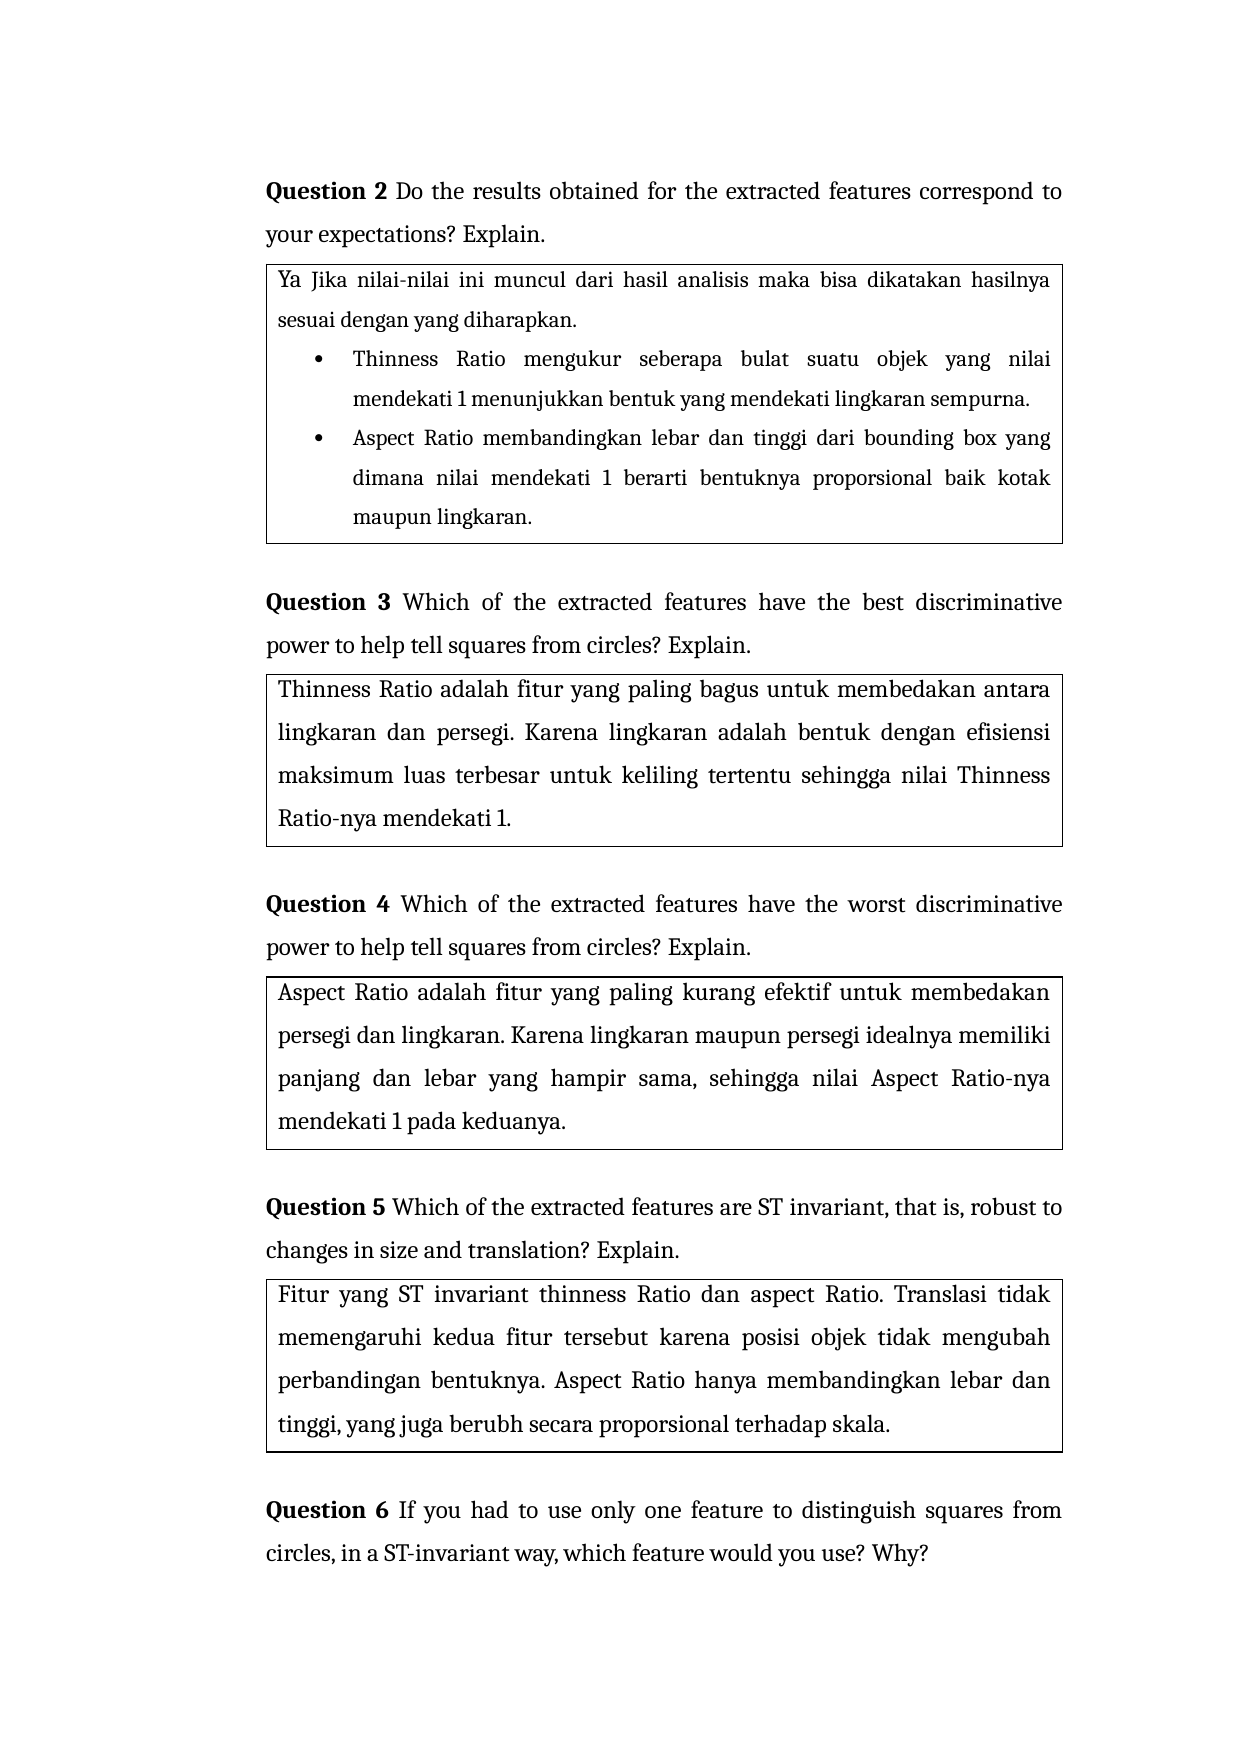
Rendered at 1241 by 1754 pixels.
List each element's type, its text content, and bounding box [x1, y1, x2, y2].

list Question 4 Which of the extracted features have the worst discriminative power to help tell squares from circles? Explain. [266, 890, 1063, 962]
table_header Ya Jika nilai-nilai ini muncul dari hasil analisis maka bisa dikatakan hasilnya sesuai dengan yang diharapkan. Thinness Ratio mengukur seberapa bulat suatu objek yang nilai mendekati 1 menunjukkan bentuk yang mendekati lingkaran sempurna. Aspect Ratio membandingkan lebar dan tinggi dari bounding box yang dimana nilai mendekati 1 berarti bentuknya proporsional baik kotak maupun lingkaran. [267, 265, 1062, 543]
text Question 6 If you had to use only one feature to distinguish squares from circles, in a ST-invariant way, which feature would you use? Why? [266, 1496, 1063, 1567]
table_header Thinness Ratio adalah fitur yang paling bagus untuk membedakan antara lingkaran dan persegi. Karena lingkaran adalah bentuk dengan efisiensi maksimum luas terbesar untuk keliling tertentu sehingga nilai Thinness Ratio-nya mendekati 1. [267, 675, 1062, 846]
list Question 3 Which of the extracted features have the best discriminative power to help tell squares from circles? Explain. [266, 587, 1063, 659]
table_header Fitur yang ST invariant thinness Ratio dan aspect Ratio. Translasi tidak memengaruhi kedua fitur tersebut karena posisi objek tidak mengubah perbandingan bentuknya. Aspect Ratio hanya membandingkan lebar dan tinggi, yang juga berubh secara proporsional terhadap skala. [267, 1280, 1062, 1451]
table_header Aspect Ratio adalah fitur yang paling kurang efektif untuk membedakan persegi dan lingkaran. Karena lingkaran maupun persegi idealnya memiliki panjang dan lebar yang hampir sama, sehingga nilai Aspect Ratio-nya mendekati 1 pada keduanya. [267, 978, 1062, 1149]
list Question 5 Which of the extracted features are ST invariant, that is, robust to changes in size and translation? Explain. [266, 1193, 1063, 1265]
list Question 2 Do the results obtained for the extracted features correspond to your expectations? Explain. [266, 177, 1063, 249]
